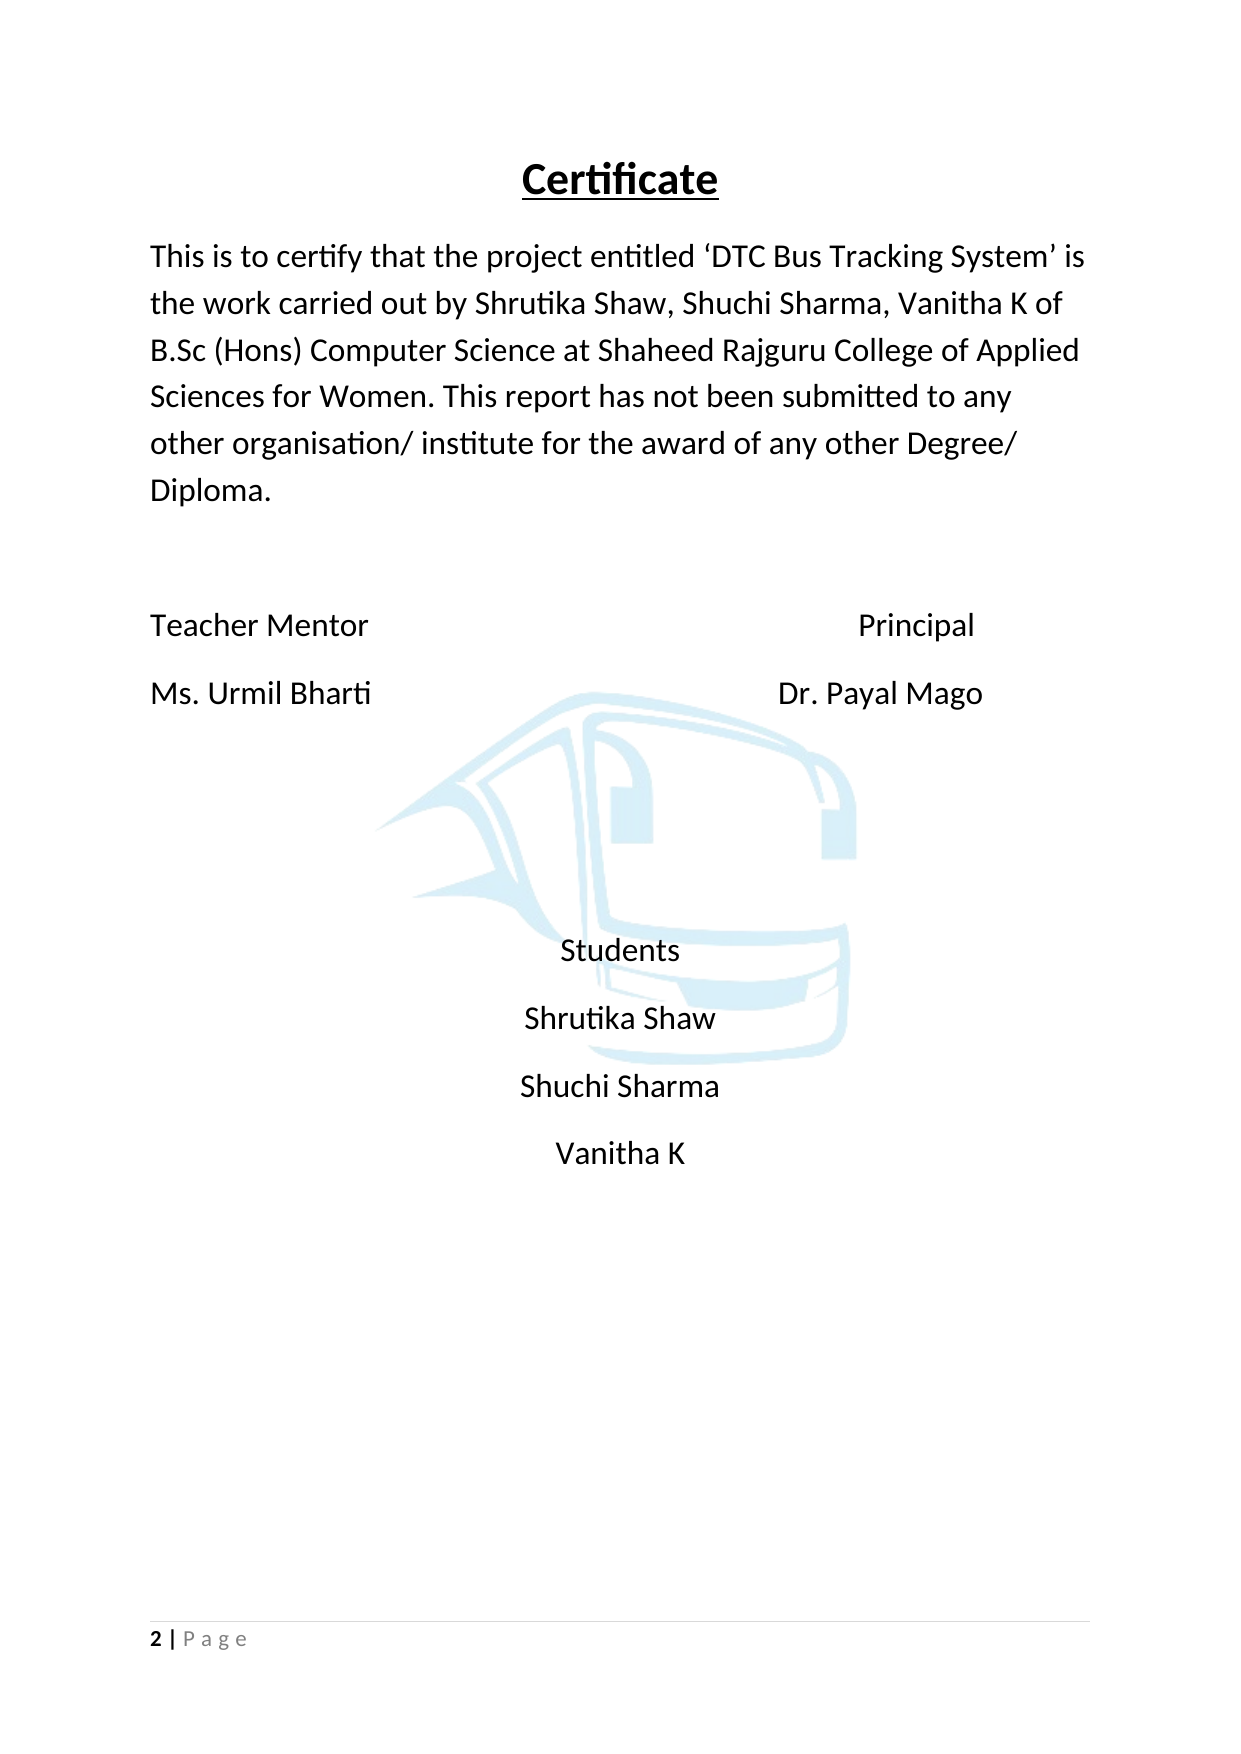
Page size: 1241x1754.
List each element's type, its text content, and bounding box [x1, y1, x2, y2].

text Shuchi Sharma [150, 1065, 1090, 1105]
text This is to certify that the project entitled ‘DTC Bus Tracking System’ is the work carried out by Shrutika Shaw, Shuchi Sharma, Vanitha K of B.Sc (Hons) Computer Science at Shaheed Rajguru College of Applied Sciences for Women. This report has not been submitted to any other organisation/ institute for the award of any other Degree/ Diploma. [150, 235, 1090, 510]
text Teacher Mentor Principal [150, 604, 1090, 645]
text Students [150, 929, 1090, 970]
text Ms. Urmil Bharti Dr. Payal Mago [150, 672, 1090, 712]
text Vanitha K [150, 1132, 1090, 1173]
text Shrutika Shaw [150, 997, 1090, 1038]
text Certificate [150, 150, 1090, 206]
